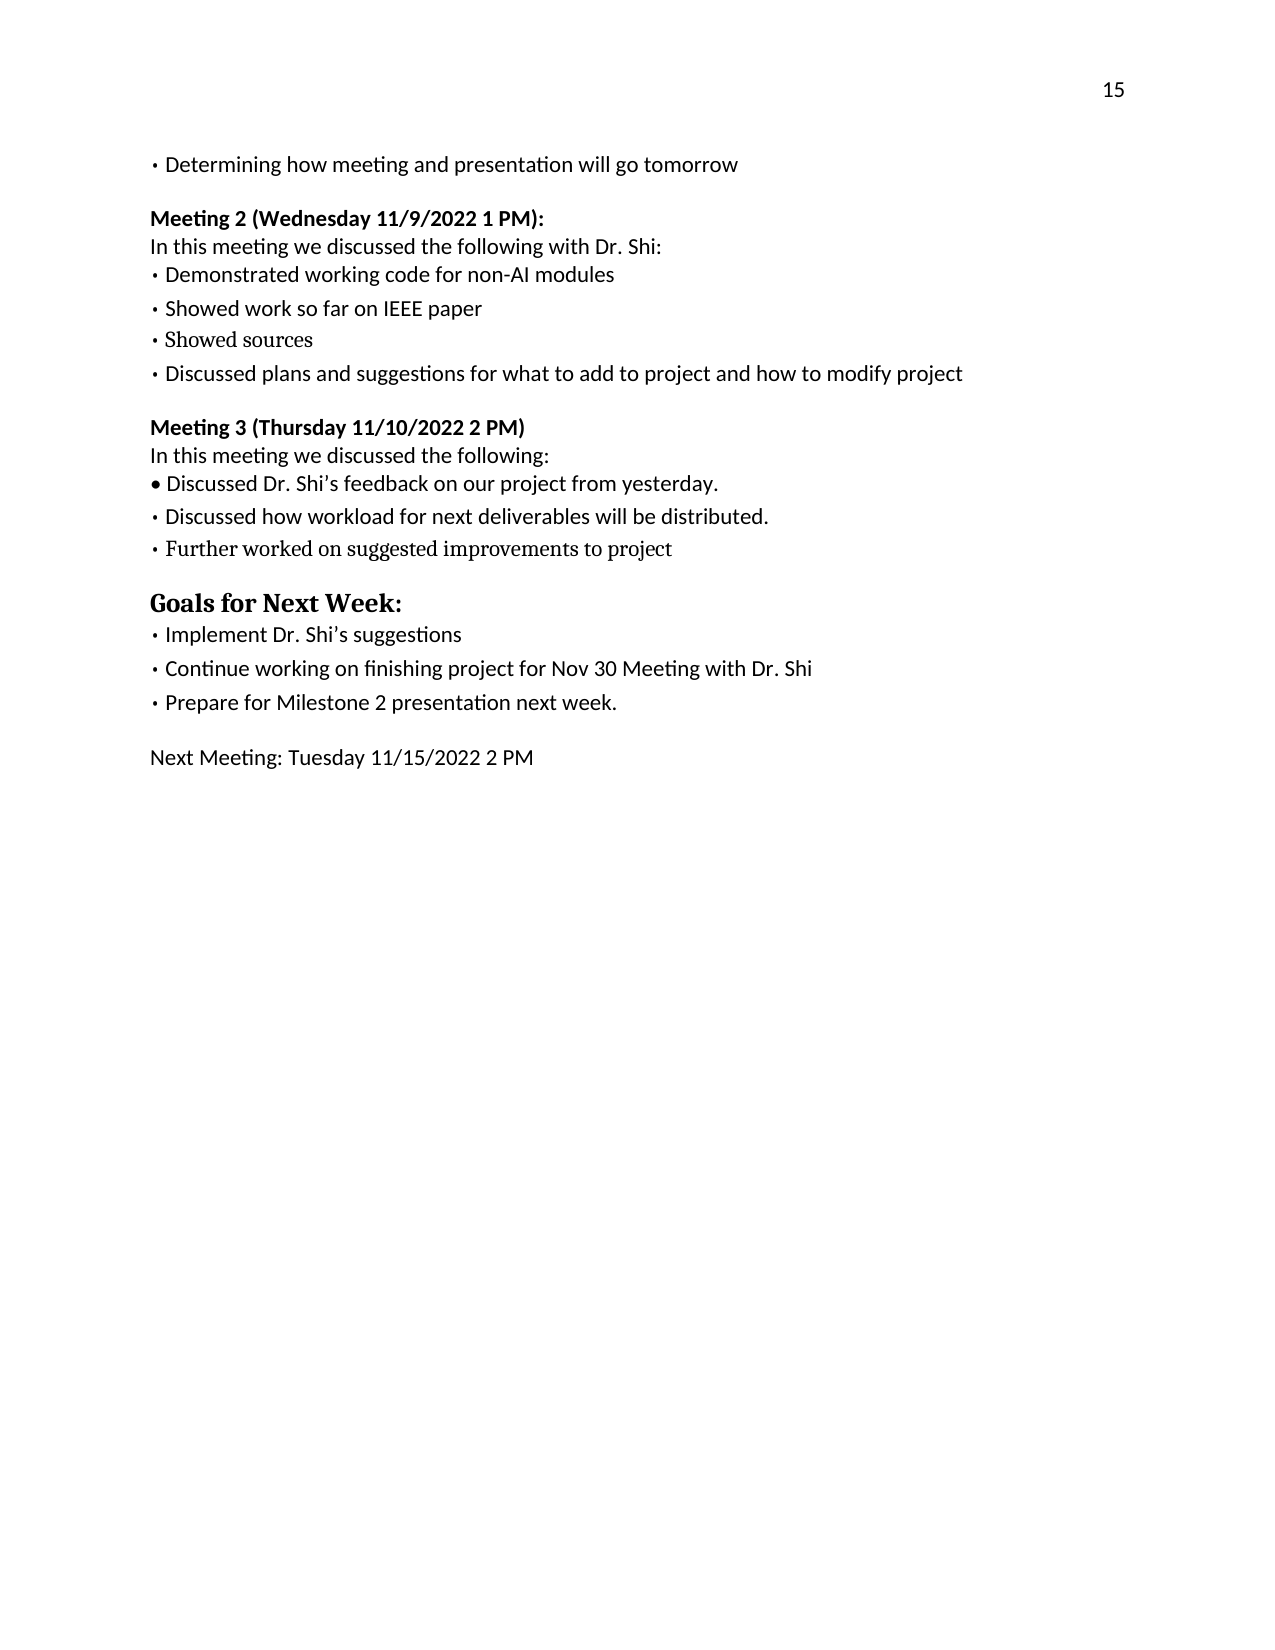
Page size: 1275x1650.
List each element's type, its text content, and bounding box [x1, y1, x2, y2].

text • Demonstrated working code for non-AI modules [150, 260, 1125, 288]
text • Further worked on suggested improvements to project [150, 536, 1125, 562]
text • Implement Dr. Shi’s suggestions [150, 620, 1125, 648]
text • Showed sources [150, 327, 1125, 353]
text Next Meeting: Tuesday 11/15/2022 2 PM [150, 743, 1125, 771]
text • Determining how meeting and presentation will go tomorrow [150, 150, 1125, 178]
text • Continue working on finishing project for Nov 30 Meeting with Dr. Shi [150, 654, 1125, 682]
text Meeting 3 (Thursday 11/10/2022 2 PM) [150, 413, 1125, 441]
text Goals for Next Week: [150, 588, 1125, 620]
text • Discussed Dr. Shi’s feedback on our project from yesterday. [150, 469, 1125, 497]
text In this meeting we discussed the following: [150, 441, 1125, 469]
text • Showed work so far on IEEE paper [150, 294, 1125, 322]
text • Prepare for Milestone 2 presentation next week. [150, 688, 1125, 716]
text Meeting 2 (Wednesday 11/9/2022 1 PM): [150, 204, 1125, 232]
text In this meeting we discussed the following with Dr. Shi: [150, 232, 1125, 260]
text • Discussed how workload for next deliverables will be distributed. [150, 502, 1125, 531]
text • Discussed plans and suggestions for what to add to project and how to modify project [150, 359, 1125, 387]
